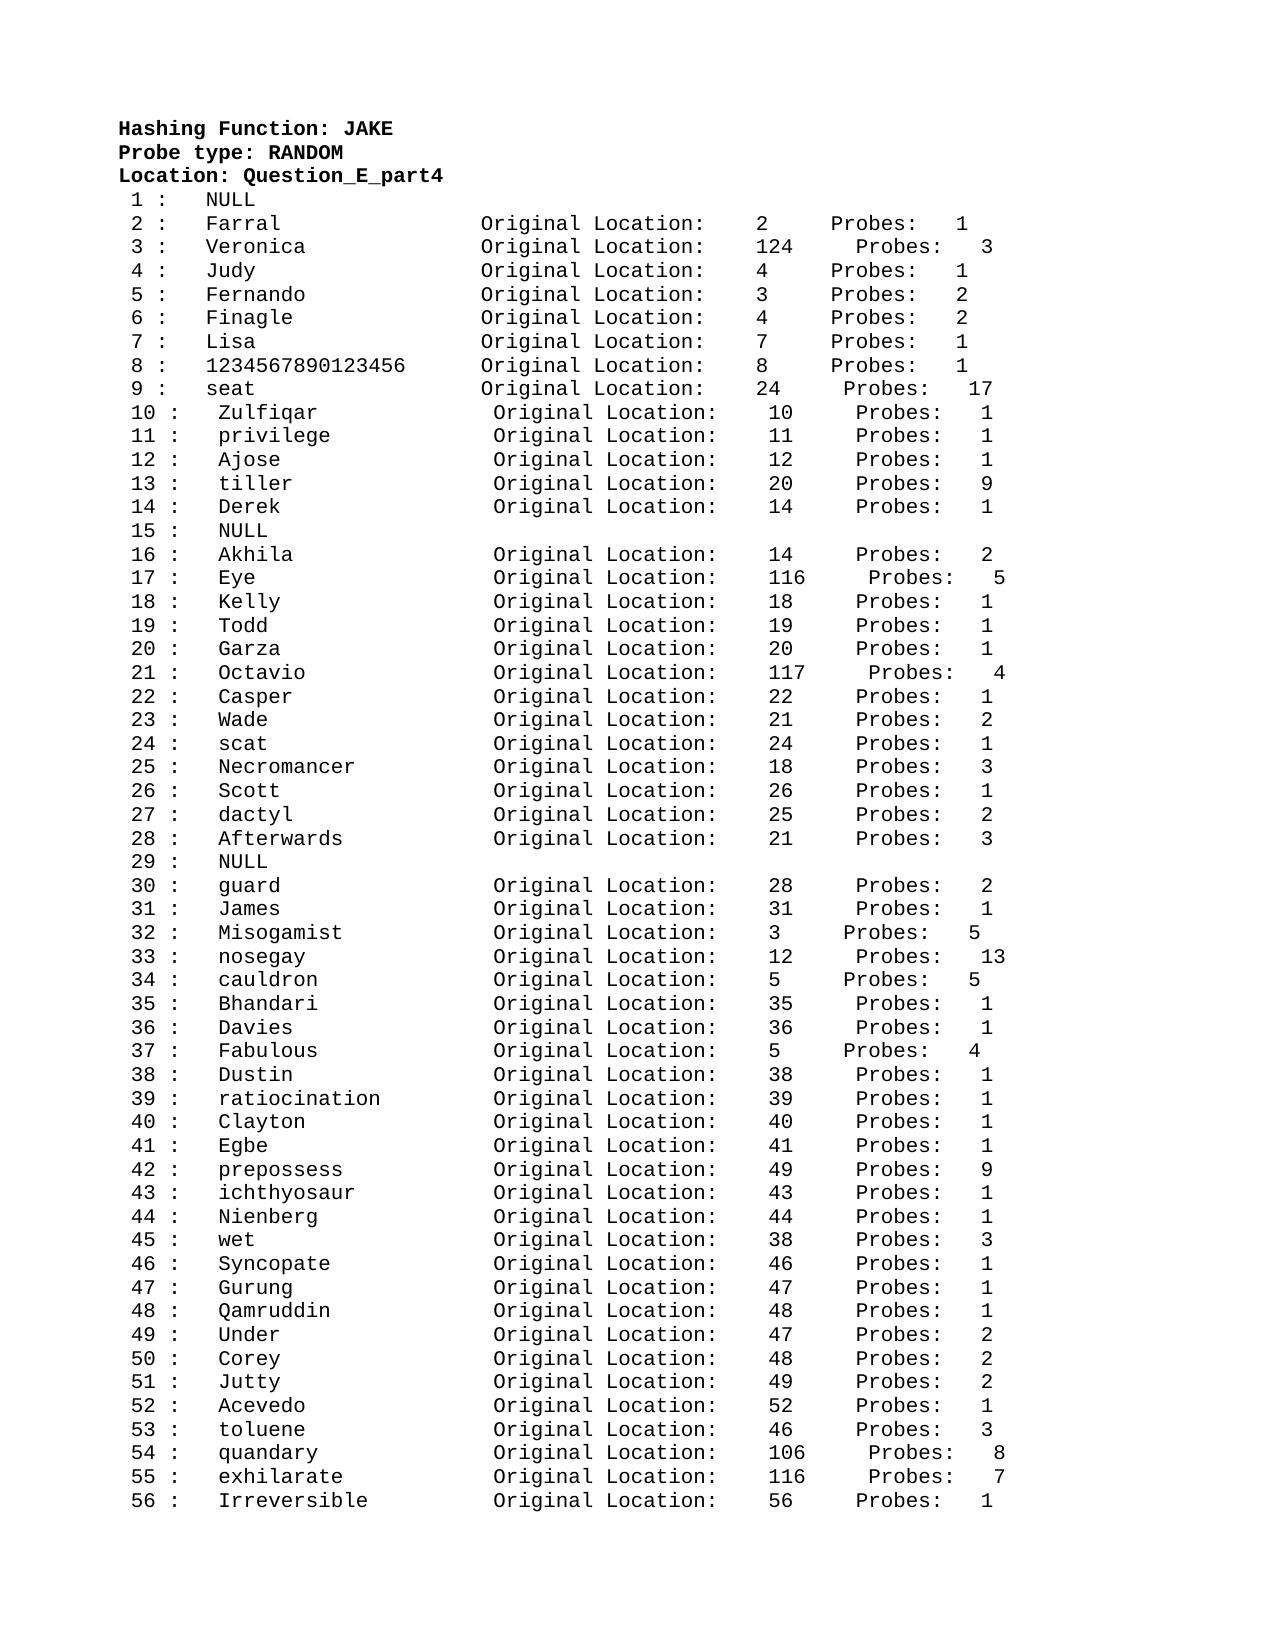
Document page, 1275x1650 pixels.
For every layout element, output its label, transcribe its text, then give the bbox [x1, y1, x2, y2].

text 43 : ichthyosaur Original Location: 43 Probes: 1 [118, 1182, 1157, 1206]
text 34 : cauldron Original Location: 5 Probes: 5 [118, 969, 1157, 993]
text Probe type: RANDOM [118, 142, 1157, 165]
text 48 : Qamruddin Original Location: 48 Probes: 1 [118, 1300, 1157, 1324]
text 24 : scat Original Location: 24 Probes: 1 [118, 733, 1157, 757]
text 20 : Garza Original Location: 20 Probes: 1 [118, 638, 1157, 662]
text 33 : nosegay Original Location: 12 Probes: 13 [118, 946, 1157, 969]
text 51 : Jutty Original Location: 49 Probes: 2 [118, 1371, 1157, 1395]
text 2 : Farral Original Location: 2 Probes: 1 [118, 213, 1157, 236]
text 25 : Necromancer Original Location: 18 Probes: 3 [118, 757, 1157, 780]
text 19 : Todd Original Location: 19 Probes: 1 [118, 615, 1157, 638]
text 55 : exhilarate Original Location: 116 Probes: 7 [118, 1466, 1157, 1489]
text 10 : Zulfiqar Original Location: 10 Probes: 1 [118, 402, 1157, 426]
text 6 : Finagle Original Location: 4 Probes: 2 [118, 307, 1157, 331]
text 37 : Fabulous Original Location: 5 Probes: 4 [118, 1040, 1157, 1064]
text 45 : wet Original Location: 38 Probes: 3 [118, 1229, 1157, 1253]
text 22 : Casper Original Location: 22 Probes: 1 [118, 686, 1157, 709]
text 16 : Akhila Original Location: 14 Probes: 2 [118, 544, 1157, 567]
text 7 : Lisa Original Location: 7 Probes: 1 [118, 331, 1157, 354]
text 31 : James Original Location: 31 Probes: 1 [118, 898, 1157, 922]
text 1 : NULL [118, 189, 1157, 213]
text 29 : NULL [118, 851, 1157, 875]
text 23 : Wade Original Location: 21 Probes: 2 [118, 709, 1157, 733]
text 26 : Scott Original Location: 26 Probes: 1 [118, 780, 1157, 804]
text 41 : Egbe Original Location: 41 Probes: 1 [118, 1135, 1157, 1158]
text 56 : Irreversible Original Location: 56 Probes: 1 [118, 1489, 1157, 1513]
text 50 : Corey Original Location: 48 Probes: 2 [118, 1348, 1157, 1371]
text 15 : NULL [118, 520, 1157, 544]
text 52 : Acevedo Original Location: 52 Probes: 1 [118, 1395, 1157, 1419]
text 38 : Dustin Original Location: 38 Probes: 1 [118, 1064, 1157, 1088]
text 39 : ratiocination Original Location: 39 Probes: 1 [118, 1088, 1157, 1111]
text 54 : quandary Original Location: 106 Probes: 8 [118, 1442, 1157, 1466]
text 32 : Misogamist Original Location: 3 Probes: 5 [118, 922, 1157, 946]
text Location: Question_E_part4 [118, 165, 1157, 189]
text 4 : Judy Original Location: 4 Probes: 1 [118, 260, 1157, 284]
text 36 : Davies Original Location: 36 Probes: 1 [118, 1017, 1157, 1040]
text 3 : Veronica Original Location: 124 Probes: 3 [118, 236, 1157, 260]
text 8 : 1234567890123456 Original Location: 8 Probes: 1 [118, 354, 1157, 378]
text 40 : Clayton Original Location: 40 Probes: 1 [118, 1111, 1157, 1135]
text 13 : tiller Original Location: 20 Probes: 9 [118, 473, 1157, 496]
text 49 : Under Original Location: 47 Probes: 2 [118, 1324, 1157, 1348]
text 27 : dactyl Original Location: 25 Probes: 2 [118, 804, 1157, 827]
text Hashing Function: JAKE [118, 118, 1157, 142]
text 53 : toluene Original Location: 46 Probes: 3 [118, 1419, 1157, 1442]
text 11 : privilege Original Location: 11 Probes: 1 [118, 426, 1157, 449]
text 46 : Syncopate Original Location: 46 Probes: 1 [118, 1253, 1157, 1277]
text 12 : Ajose Original Location: 12 Probes: 1 [118, 449, 1157, 473]
text 21 : Octavio Original Location: 117 Probes: 4 [118, 662, 1157, 686]
text 28 : Afterwards Original Location: 21 Probes: 3 [118, 827, 1157, 851]
text 30 : guard Original Location: 28 Probes: 2 [118, 875, 1157, 898]
text 18 : Kelly Original Location: 18 Probes: 1 [118, 591, 1157, 615]
text 14 : Derek Original Location: 14 Probes: 1 [118, 496, 1157, 520]
text 42 : prepossess Original Location: 49 Probes: 9 [118, 1158, 1157, 1182]
text 17 : Eye Original Location: 116 Probes: 5 [118, 567, 1157, 591]
text 9 : seat Original Location: 24 Probes: 17 [118, 378, 1157, 402]
text 47 : Gurung Original Location: 47 Probes: 1 [118, 1277, 1157, 1300]
text 44 : Nienberg Original Location: 44 Probes: 1 [118, 1206, 1157, 1229]
text 5 : Fernando Original Location: 3 Probes: 2 [118, 284, 1157, 307]
text 35 : Bhandari Original Location: 35 Probes: 1 [118, 993, 1157, 1017]
